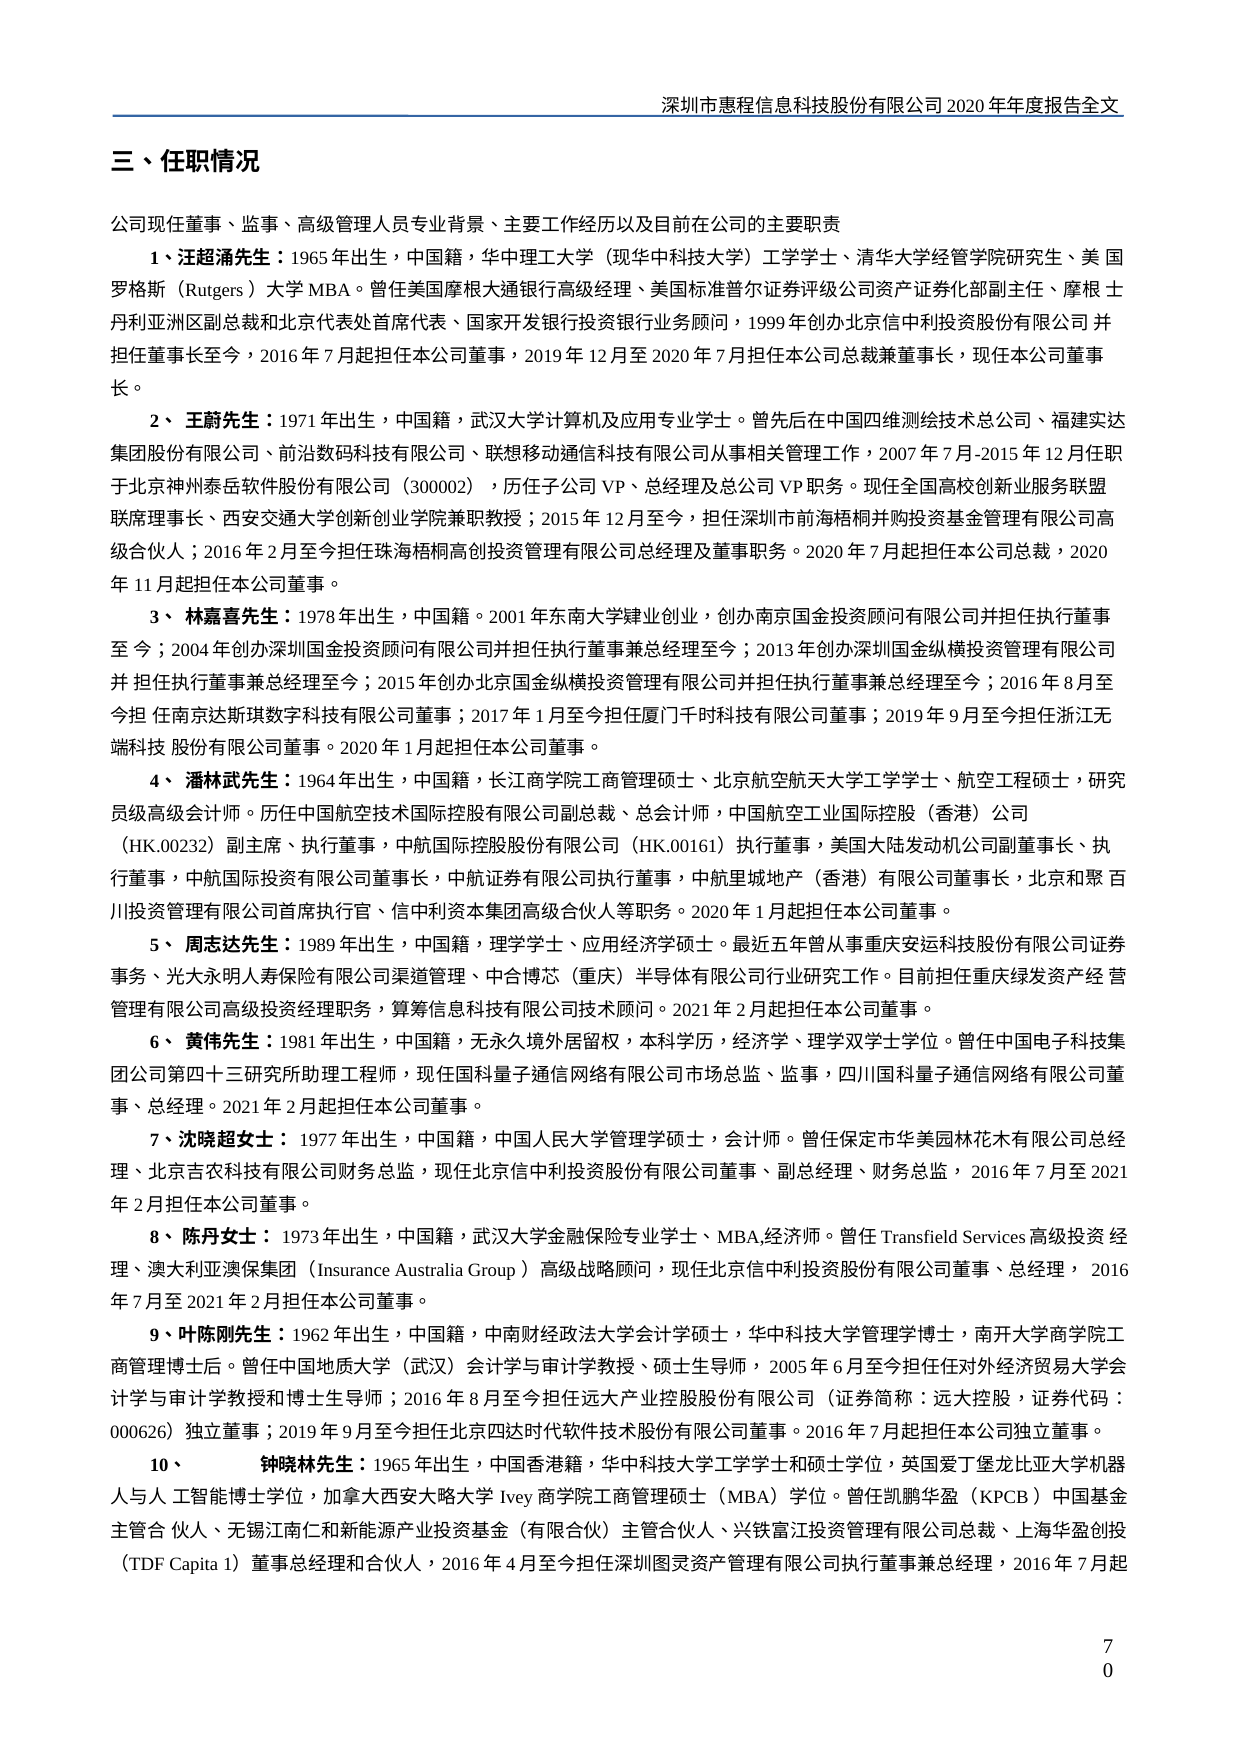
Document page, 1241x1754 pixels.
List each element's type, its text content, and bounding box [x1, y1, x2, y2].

text 6、 黄伟先生：1981年出生，中国籍，无永久境外居留权，本科学历，经济学、理学双学士学位。曾任中国电子科技集 团公司第四十三研究所助理工程师，现任国科量子通信网络有限公司市场总监、监事，四川国科量子通信网络有限公司董 事、总经理。2021年2月起担任本公司董事。 [110, 1023, 1128, 1120]
text 3、 林嘉喜先生：1978年出生，中国籍。2001年东南大学肄业创业，创办南京国金投资顾问有限公司并担任执行董事至 今；2004年创办深圳国金投资顾问有限公司并担任执行董事兼总经理至今；2013年创办深圳国金纵横投资管理有限公司并 担任执行董事兼总经理至今；2015年创办北京国金纵横投资管理有限公司并担任执行董事兼总经理至今；2016年8月至今担 任南京达斯琪数字科技有限公司董事；2017年1月至今担任厦门千时科技有限公司董事；2019年9月至今担任浙江无端科技 股份有限公司董事。2020年1月起担任本公司董事。 [110, 598, 1128, 761]
text 2、 王蔚先生：1971年出生，中国籍，武汉大学计算机及应用专业学士。曾先后在中国四维测绘技术总公司、福建实达 集团股份有限公司、前沿数码科技有限公司、联想移动通信科技有限公司从事相关管理工作，2007年7月-2015年12月任职 于北京神州泰岳软件股份有限公司（300002），历任子公司VP、总经理及总公司VP职务。现任全国高校创新业服务联盟 联席理事长、西安交通大学创新创业学院兼职教授；2015年12月至今，担任深圳市前海梧桐并购投资基金管理有限公司高 级合伙人；2016年2月至今担任珠海梧桐高创投资管理有限公司总经理及董事职务。2020年7月起担任本公司总裁，2020年 11月起担任本公司董事。 [110, 401, 1128, 598]
text 7、 沈晓超女士： 1977年出生，中国籍，中国人民大学管理学硕士，会计师。曾任保定市华美园林花木有限公司总经 理、北京吉农科技有限公司财务总监，现任北京信中利投资股份有限公司董事、副总经理、财务总监，2016年7月至2021年 2月担任本公司董事。 [110, 1120, 1128, 1218]
text 8、 陈丹女士： 1973年出生，中国籍，武汉大学金融保险专业学士、MBA,经济师。曾任Transfield Services高级投资 经理、澳大利亚澳保集团（Insurance Australia Group ）高级战略顾问，现任北京信中利投资股份有限公司董事、总经理， 2016年7月至2021年2月担任本公司董事。 [110, 1218, 1128, 1315]
text 三、任职情况 [110, 144, 1128, 178]
text 4、 潘林武先生：1964年出生，中国籍，长江商学院工商管理硕士、北京航空航天大学工学学士、航空工程硕士，研究 员级高级会计师。历任中国航空技术国际控股有限公司副总裁、总会计师，中国航空工业国际控股（香港）公司 [110, 761, 1128, 827]
text 9、 叶陈刚先生：1962年出生，中国籍，中南财经政法大学会计学硕士，华中科技大学管理学博士，南开大学商学院工 商管理博士后。曾任中国地质大学（武汉）会计学与审计学教授、硕士生导师，2005年6月至今担任任对外经济贸易大学会 计学与审计学教授和博士生导师；2016年8月至今担任远大产业控股股份有限公司（证券简称：远大控股，证券代码： 000626）独立董事；2019年9月至今担任北京四达时代软件技术股份有限公司董事。2016年7月起担任本公司独立董事。 [110, 1315, 1128, 1444]
text 5、 周志达先生：1989年出生，中国籍，理学学士、应用经济学硕士。最近五年曾从事重庆安运科技股份有限公司证券 事务、光大永明人寿保险有限公司渠道管理、中合博芯（重庆）半导体有限公司行业研究工作。目前担任重庆绿发资产经 营管理有限公司高级投资经理职务，算筹信息科技有限公司技术顾问。2021年2月起担任本公司董事。 [110, 925, 1128, 1023]
text （HK.00232）副主席、执行董事，中航国际控股股份有限公司（HK.00161）执行董事，美国大陆发动机公司副董事长、执 行董事，中航国际投资有限公司董事长，中航证券有限公司执行董事，中航里城地产（香港）有限公司董事长，北京和聚 百川投资管理有限公司首席执行官、信中利资本集团高级合伙人等职务。2020年1月起担任本公司董事。 [110, 827, 1128, 925]
text 1、汪超涌先生：1965年出生，中国籍，华中理工大学（现华中科技大学）工学学士、清华大学经管学院研究生、美 国罗格斯（Rutgers ）大学MBA。曾任美国摩根大通银行高级经理、美国标准普尔证券评级公司资产证券化部副主任、摩根 士丹利亚洲区副总裁和北京代表处首席代表、国家开发银行投资银行业务顾问，1999年创办北京信中利投资股份有限公司 并担任董事长至今，2016年7月起担任本公司董事，2019年12月至2020年7月担任本公司总裁兼董事长，现任本公司董事 长。 [110, 238, 1128, 401]
text 10、 钟晓林先生：1965年出生，中国香港籍，华中科技大学工学学士和硕士学位，英国爱丁堡龙比亚大学机器人与人 工智能博士学位，加拿大西安大略大学Ivey商学院工商管理硕士（MBA）学位。曾任凯鹏华盈（KPCB ）中国基金主管合 伙人、无锡江南仁和新能源产业投资基金（有限合伙）主管合伙人、兴铁富江投资管理有限公司总裁、上海华盈创投 [110, 1444, 1128, 1544]
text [110, 1544, 1128, 1577]
text 公司现任董事、监事、高级管理人员专业背景、主要工作经历以及目前在公司的主要职责 [110, 205, 1128, 238]
